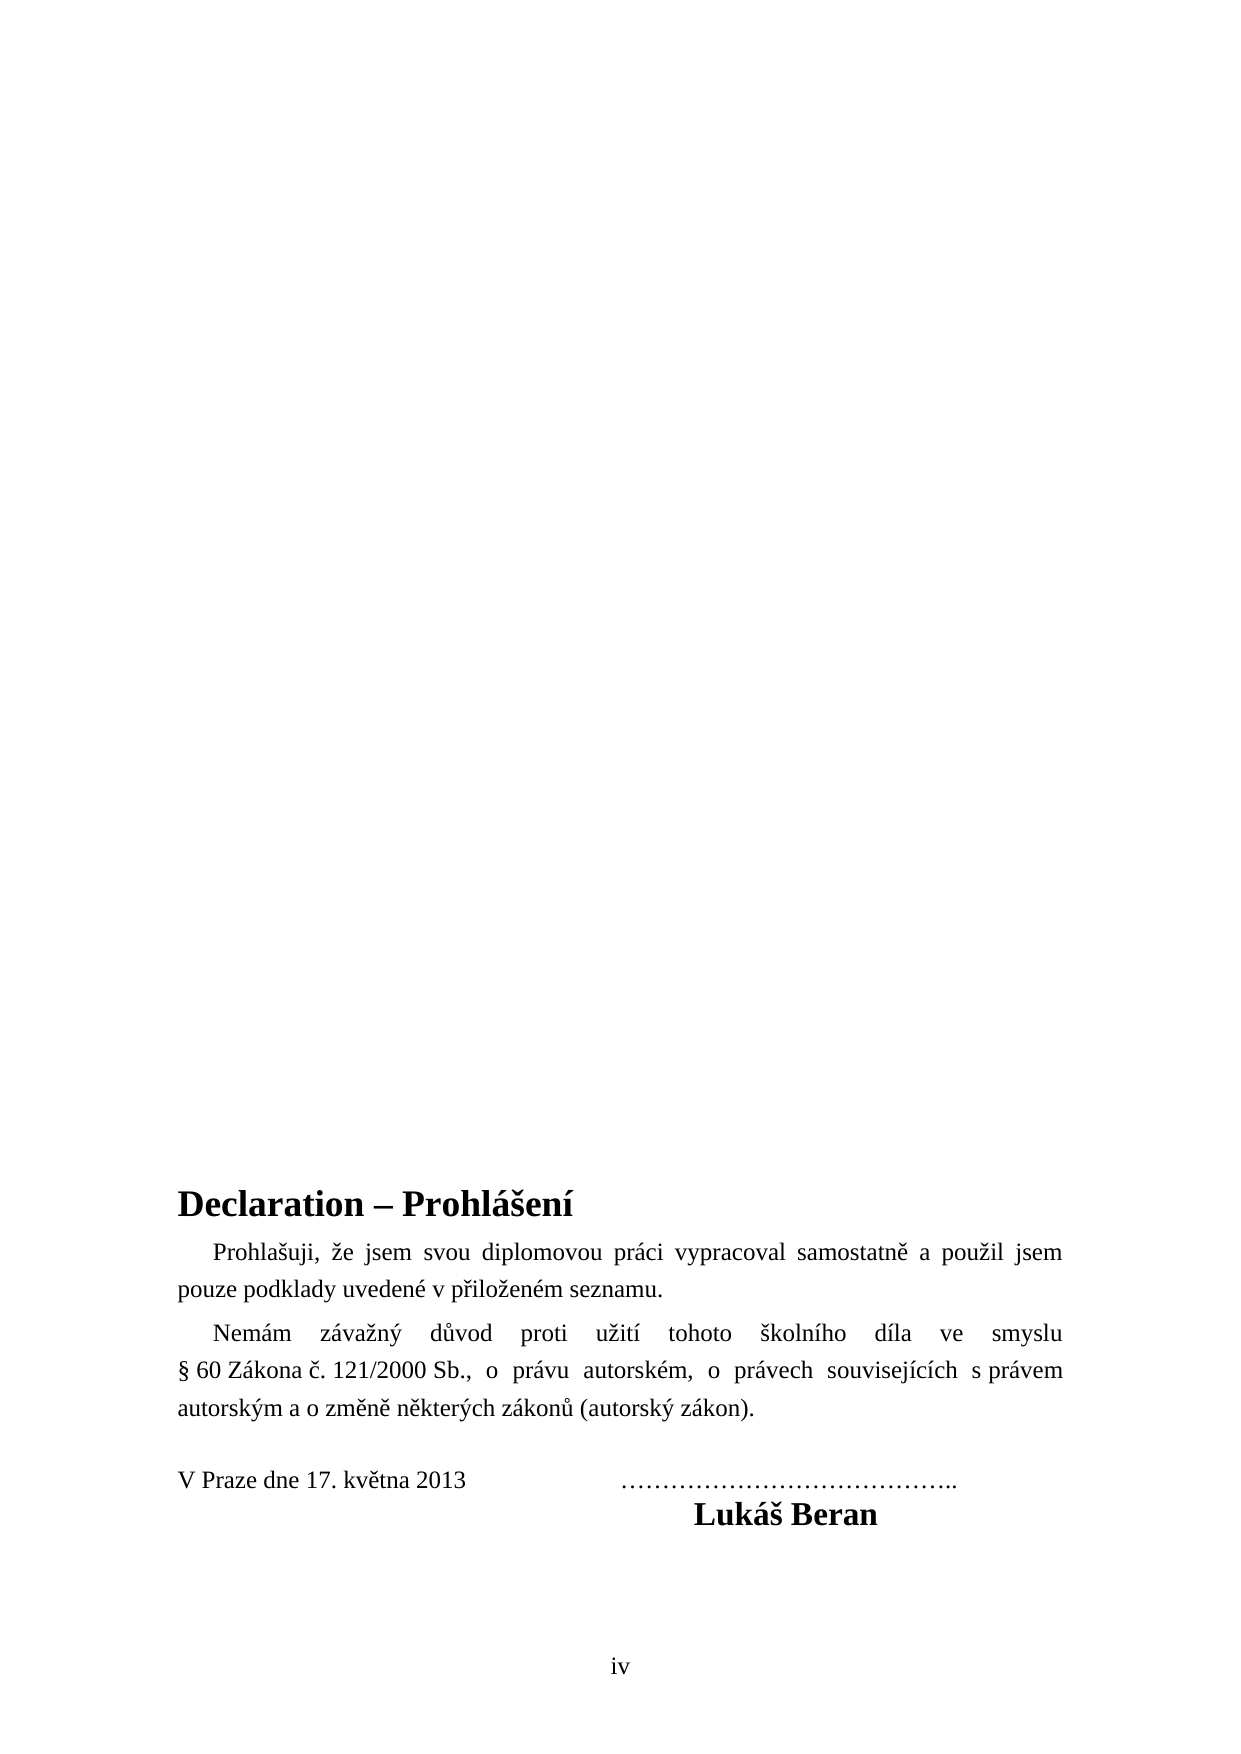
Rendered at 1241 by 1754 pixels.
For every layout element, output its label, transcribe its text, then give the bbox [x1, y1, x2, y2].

text Nemám závažný důvod proti užití tohoto školního díla ve smyslu § 60 Zákona č. 121/2000 Sb., o právu autorském, o právech souvisejících s právem autorským a o změně některých zákonů (autorský zákon). [177, 1318, 1063, 1421]
subtitle Lukáš Beran [177, 1494, 1063, 1532]
subtitle Declaration – Prohlášení [177, 1181, 1063, 1224]
text Prohlašuji, že jsem svou diplomovou práci vypracoval samostatně a použil jsem pouze podklady uvedené v přiloženém seznamu. [177, 1237, 1063, 1303]
text V Praze dne 17. května 2013 ………………………………….. [177, 1465, 1063, 1494]
